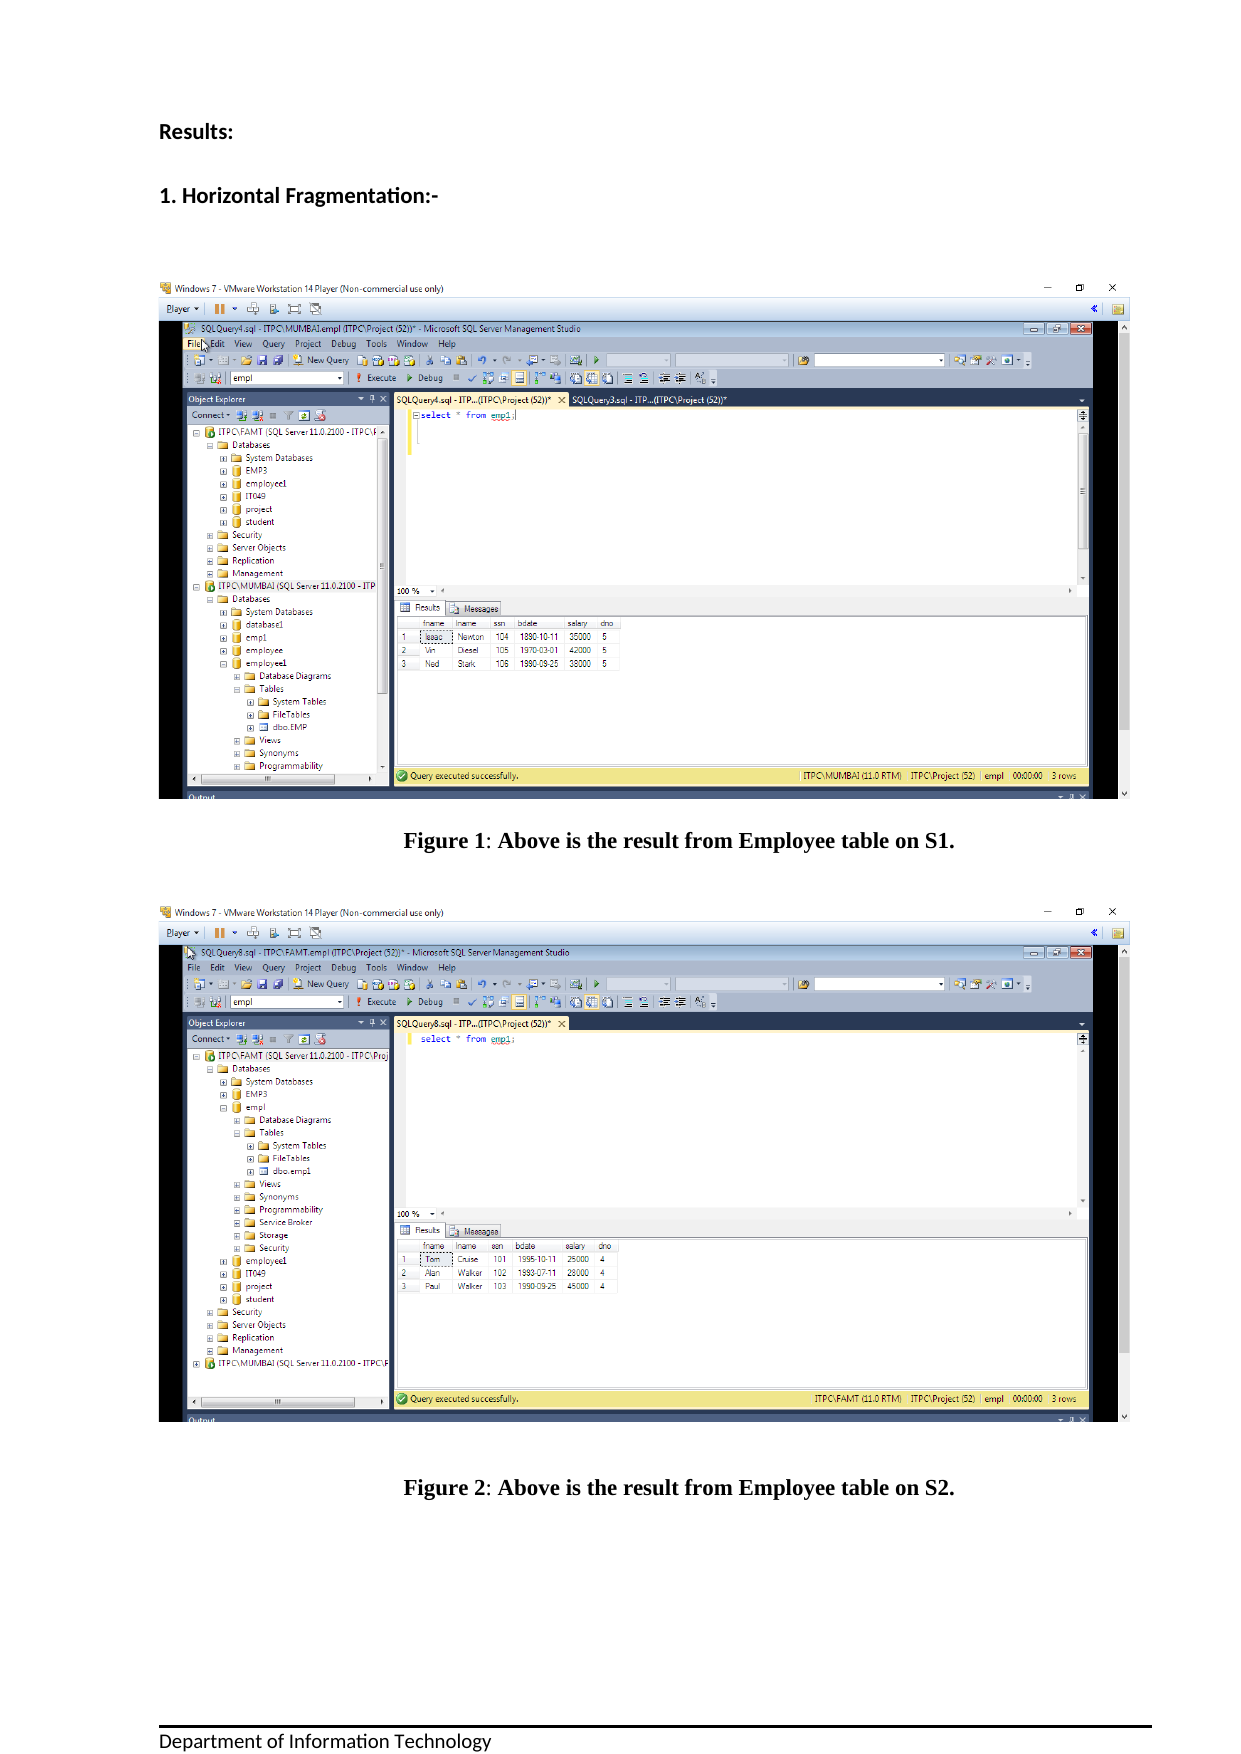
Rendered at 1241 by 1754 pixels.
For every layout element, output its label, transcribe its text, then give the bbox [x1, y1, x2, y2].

picture [158, 280, 1130, 799]
text Figure 1: Above is the result from Employee table on S1. [207, 827, 1152, 853]
picture [158, 904, 1130, 1422]
text 1. Horizontal Fragmentation:- [159, 153, 1152, 209]
text Figure 2: Above is the result from Employee table on S2. [207, 1474, 1152, 1501]
text Results: [159, 88, 1152, 145]
